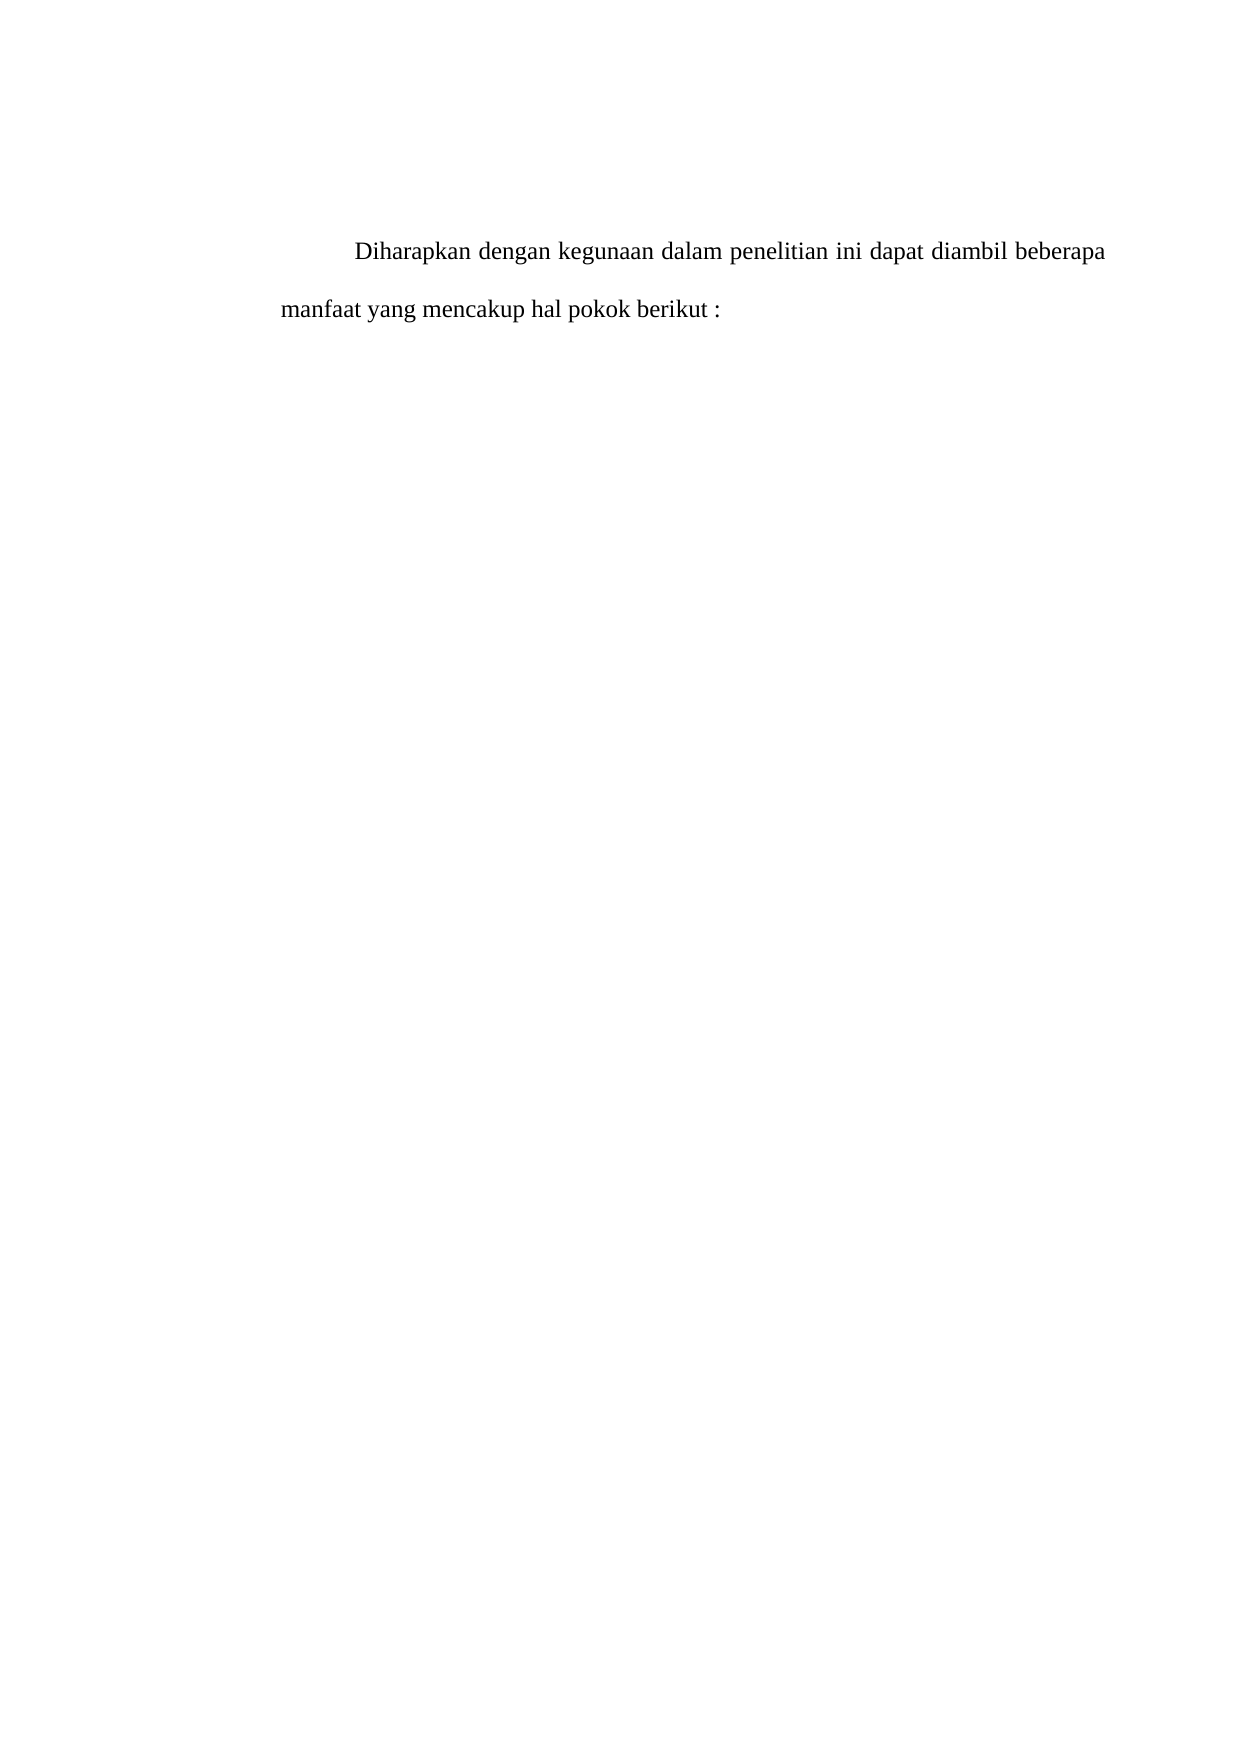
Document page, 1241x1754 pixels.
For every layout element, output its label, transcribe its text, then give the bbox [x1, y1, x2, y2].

text Diharapkan dengan kegunaan dalam penelitian ini dapat diambil beberapa manfaat yang mencakup hal pokok berikut : [281, 236, 1106, 322]
